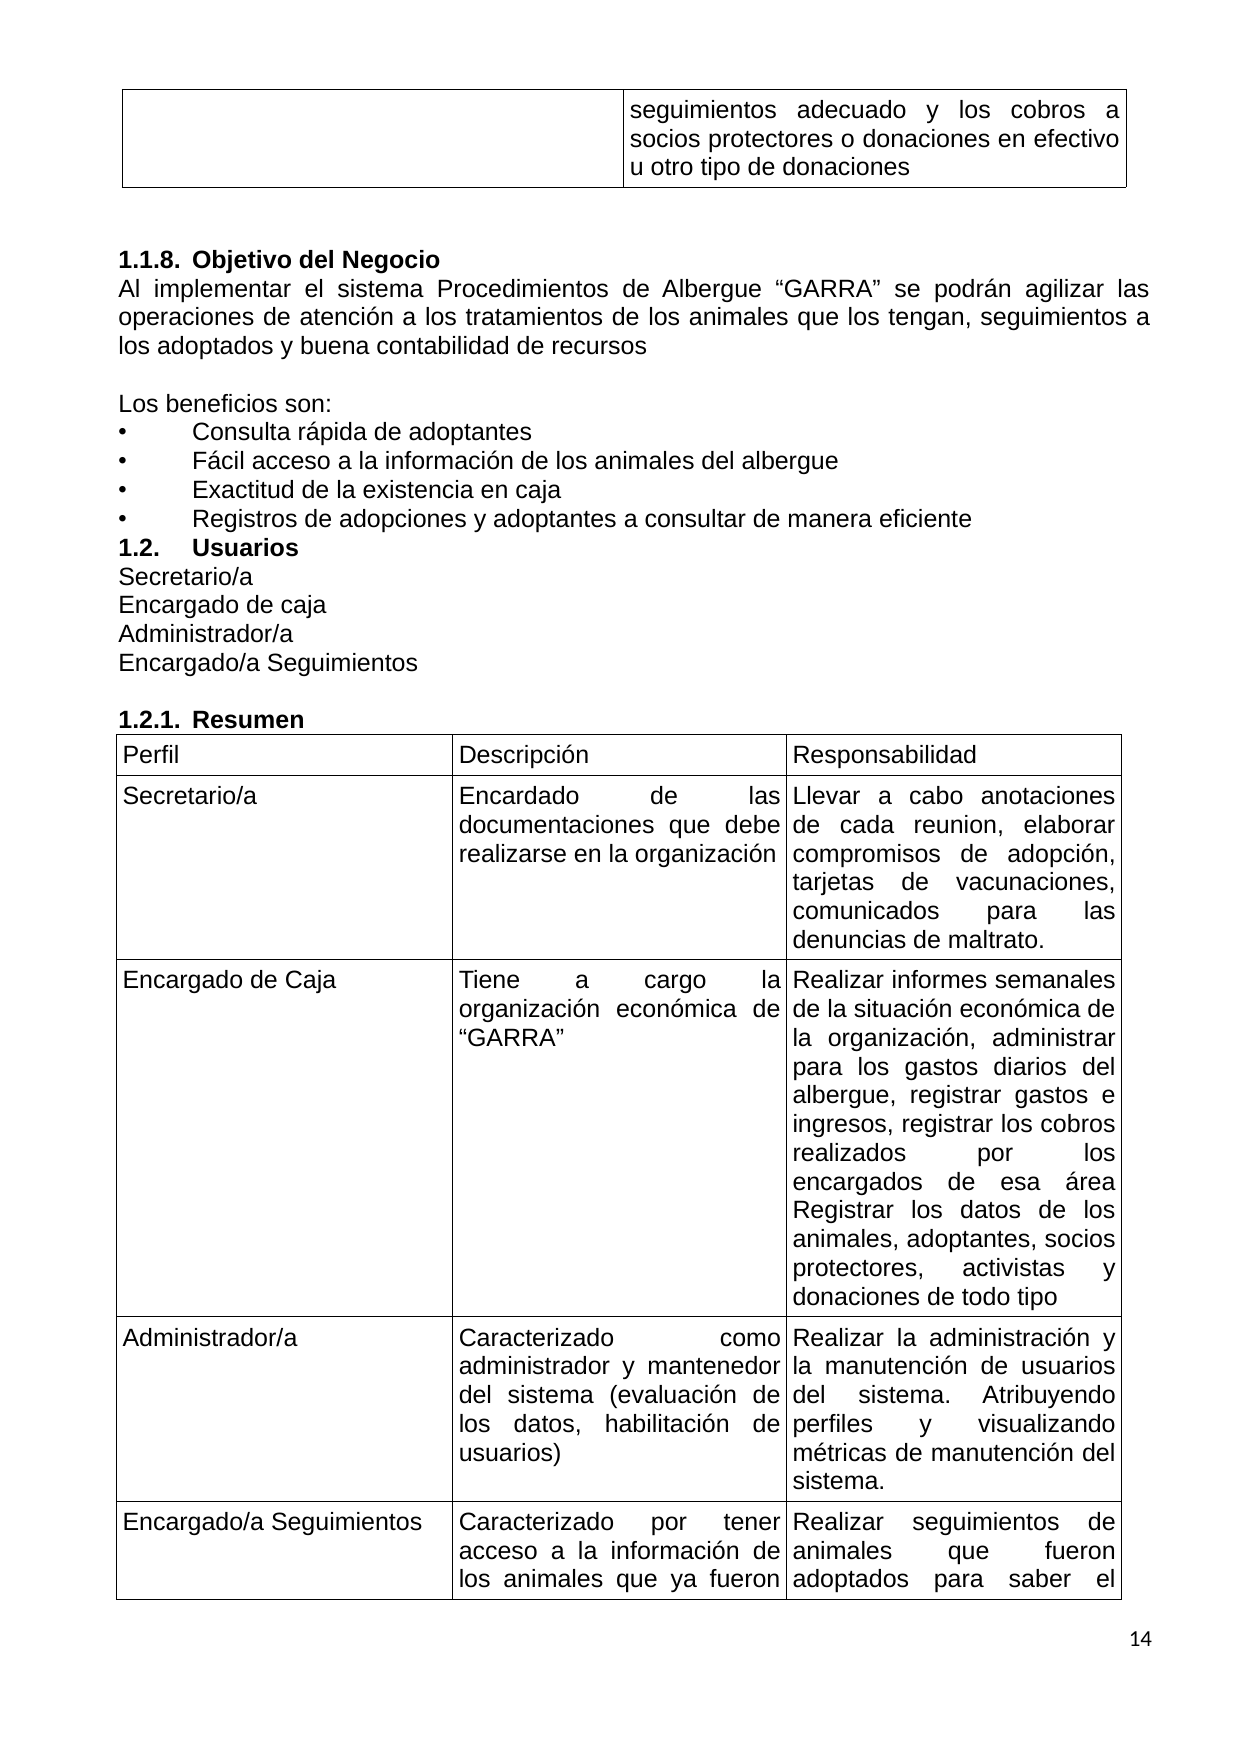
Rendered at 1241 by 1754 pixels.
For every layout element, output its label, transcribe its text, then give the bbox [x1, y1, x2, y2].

text Al implementar el sistema Procedimientos de Albergue “GARRA” se podrán agilizar las operaciones de atención a los tratamientos de los animales que los tengan, seguimientos a los adoptados y buena contabilidad de recursos [118, 274, 1152, 360]
list Fácil acceso a la información de los animales del albergue [118, 446, 1152, 475]
table_header Descripción [453, 735, 786, 775]
table_header Responsabilidad [787, 735, 1121, 775]
table_cell Realizar informes semanales de la situación económica de la organización, administrar para los gastos diarios del albergue, registrar gastos e ingresos, registrar los cobros realizados por los encargados de esa área Registrar los datos de los animales, adoptantes, socios protectores, activistas y donaciones de todo tipo [787, 960, 1121, 1316]
text Secretario/a [118, 562, 1152, 590]
table_cell Caracterizado como administrador y mantenedor del sistema (evaluación de los datos, habilitación de usuarios) [453, 1317, 786, 1501]
text 1.2.1. Resumen [118, 705, 1152, 734]
list Registros de adopciones y adoptantes a consultar de manera eficiente [118, 504, 1152, 533]
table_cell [117, 1502, 452, 1599]
table_cell Secretario/a [117, 776, 452, 959]
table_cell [624, 90, 1126, 187]
text Administrador/a [118, 619, 1152, 648]
text Encargado/a Seguimientos [118, 648, 1152, 677]
table_cell Realizar la administración y la manutención de usuarios del sistema. Atribuyendo perfiles y visualizando métricas de manutención del sistema. [787, 1317, 1121, 1501]
text Los beneficios son: [118, 389, 1152, 417]
text Encargado de caja [118, 590, 1152, 619]
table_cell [123, 90, 623, 187]
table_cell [453, 1502, 786, 1599]
table_cell Encargado de Caja [117, 960, 452, 1316]
list Consulta rápida de adoptantes [118, 417, 1152, 446]
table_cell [787, 1502, 1121, 1599]
list Exactitud de la existencia en caja [118, 475, 1152, 504]
table_header Perfil [117, 735, 452, 775]
text 1.1.8. Objetivo del Negocio [118, 245, 1152, 274]
text 1.2. Usuarios [118, 533, 1152, 562]
table_cell Encardado de las documentaciones que debe realizarse en la organización [453, 776, 786, 959]
table_cell Administrador/a [117, 1317, 452, 1501]
table_cell Llevar a cabo anotaciones de cada reunion, elaborar compromisos de adopción, tarjetas de vacunaciones, comunicados para las denuncias de maltrato. [787, 776, 1121, 959]
table_cell Tiene a cargo la organización económica de “GARRA” [453, 960, 786, 1316]
